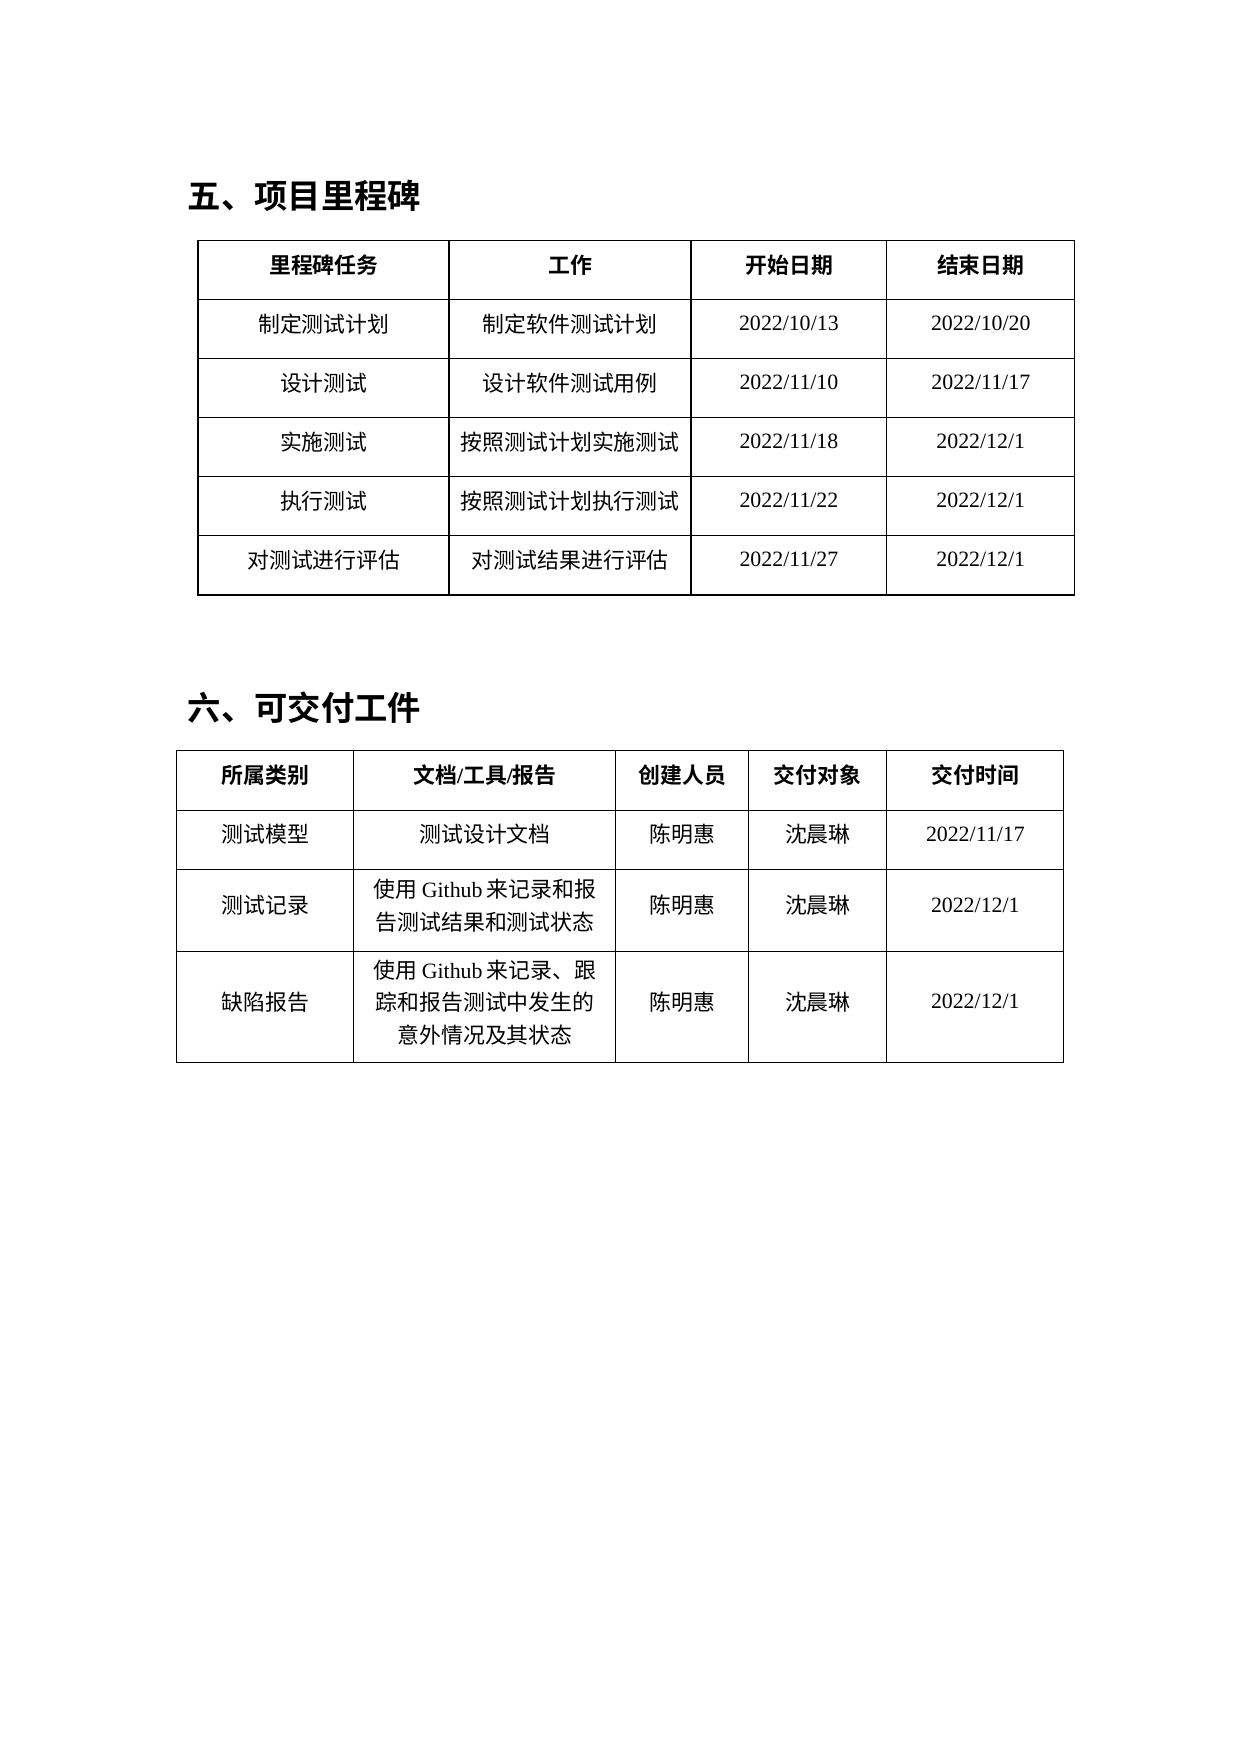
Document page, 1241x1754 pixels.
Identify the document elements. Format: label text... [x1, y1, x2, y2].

table_cell 2022/11/22 [692, 477, 886, 535]
table_cell 设计测试 [199, 359, 448, 417]
table_cell 缺陷报告 [177, 952, 353, 1062]
table_cell 对测试结果进行评估 [450, 536, 690, 594]
table_cell 测试设计文档 [354, 811, 615, 868]
table_cell 沈晨琳 [749, 952, 886, 1062]
table_header 所属类别 [177, 751, 353, 809]
table_cell 制定测试计划 [199, 300, 448, 358]
table_cell 2022/11/17 [887, 359, 1074, 417]
table_cell 陈明惠 [616, 811, 748, 868]
table_cell 实施测试 [199, 418, 448, 476]
table_cell 2022/12/1 [887, 477, 1074, 535]
list 可交付工件 [187, 673, 1053, 738]
list 项目里程碑 [187, 162, 1053, 227]
table_header 交付对象 [749, 751, 886, 809]
table_cell 测试模型 [177, 811, 353, 868]
table_cell 2022/11/27 [692, 536, 886, 594]
table_cell 沈晨琳 [749, 811, 886, 868]
table_cell 2022/12/1 [887, 418, 1074, 476]
table_cell 2022/11/10 [692, 359, 886, 417]
table_cell 对测试进行评估 [199, 536, 448, 594]
table_header 工作 [450, 241, 690, 298]
table_cell 陈明惠 [616, 952, 748, 1062]
table_header 交付时间 [887, 751, 1063, 809]
table_cell 2022/12/1 [887, 870, 1063, 951]
table_header 开始日期 [692, 241, 886, 298]
table_cell 制定软件测试计划 [450, 300, 690, 358]
table_cell 2022/11/17 [887, 811, 1063, 868]
table_cell 2022/12/1 [887, 536, 1074, 594]
table_header 文档/工具/报告 [354, 751, 615, 809]
table_cell 按照测试计划执行测试 [450, 477, 690, 535]
table_cell 测试记录 [177, 870, 353, 951]
table_cell 使用Github来记录和报告测试结果和测试状态 [354, 870, 615, 951]
table_cell 按照测试计划实施测试 [450, 418, 690, 476]
table_cell 使用Github来记录、跟踪和报告测试中发生的意外情况及其状态 [354, 952, 615, 1062]
table_cell 2022/10/13 [692, 300, 886, 358]
table_header 结束日期 [887, 241, 1074, 298]
table_cell 2022/10/20 [887, 300, 1074, 358]
table_cell 沈晨琳 [749, 870, 886, 951]
table_cell 设计软件测试用例 [450, 359, 690, 417]
table_cell 陈明惠 [616, 870, 748, 951]
table_cell 执行测试 [199, 477, 448, 535]
table_cell 2022/12/1 [887, 952, 1063, 1062]
table_header 创建人员 [616, 751, 748, 809]
table_cell 2022/11/18 [692, 418, 886, 476]
table_header 里程碑任务 [199, 241, 448, 298]
